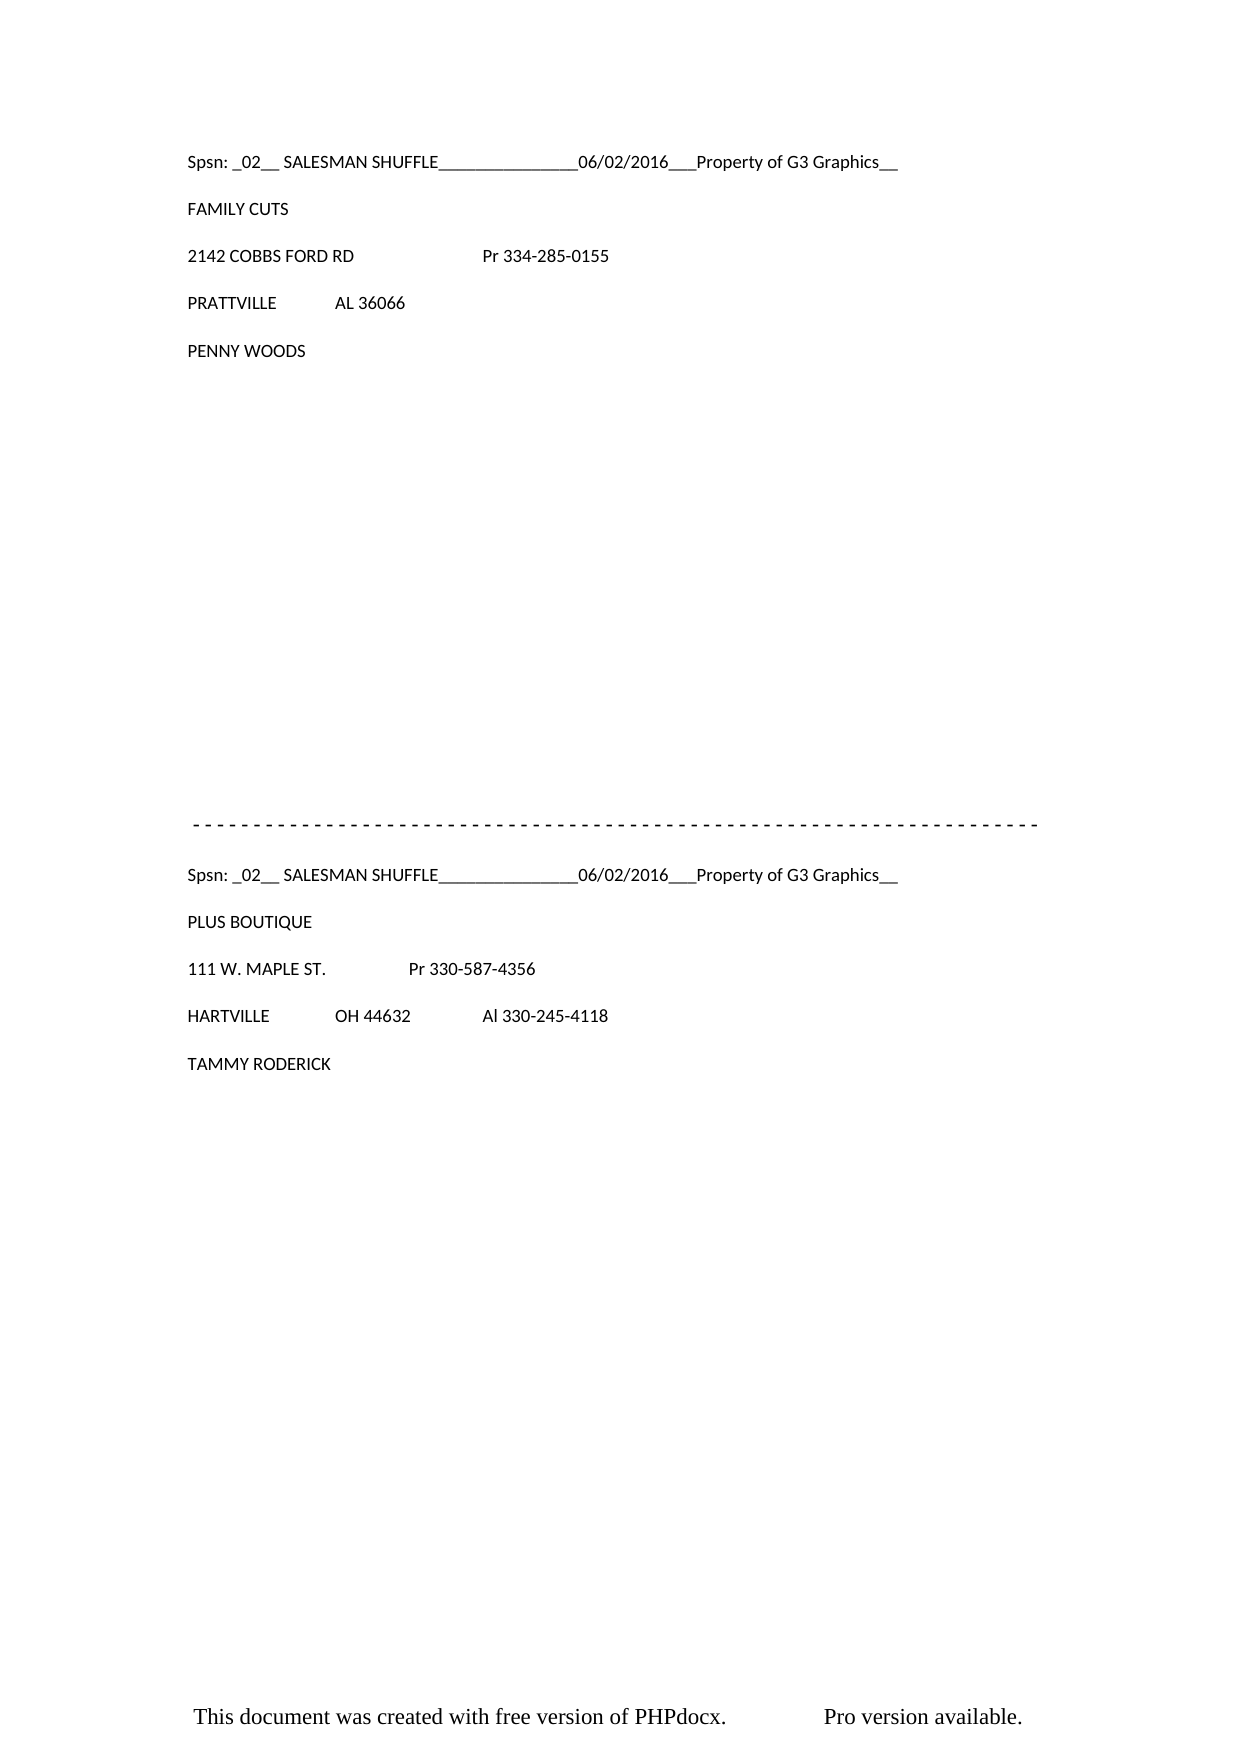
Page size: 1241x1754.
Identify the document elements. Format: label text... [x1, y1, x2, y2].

text 111 W. MAPLE ST. Pr 330-587-4356 [187, 957, 1053, 980]
text PENNY WOODS [187, 339, 1053, 362]
text - - - - - - - - - - - - - - - - - - - - - - - - - - - - - - - - - - - - - - - - - - - - - - - - - - - - - - - - - - - - - - - - - - - - - - [187, 810, 1053, 838]
text HARTVILLE OH 44632 Al 330-245-4118 [187, 1005, 1053, 1028]
text 2142 COBBS FORD RD Pr 334-285-0155 [187, 244, 1053, 267]
text PRATTVILLE AL 36066 [187, 292, 1053, 314]
text PLUS BOUTIQUE [187, 910, 1053, 933]
text FAMILY CUTS [187, 197, 1053, 220]
text TAMMY RODERICK [187, 1052, 1053, 1075]
text Spsn: _02__ SALESMAN SHUFFLE_______________06/02/2016___Property of G3 Graphics__ [187, 863, 1053, 886]
text Spsn: _02__ SALESMAN SHUFFLE_______________06/02/2016___Property of G3 Graphics__ [187, 150, 1053, 173]
